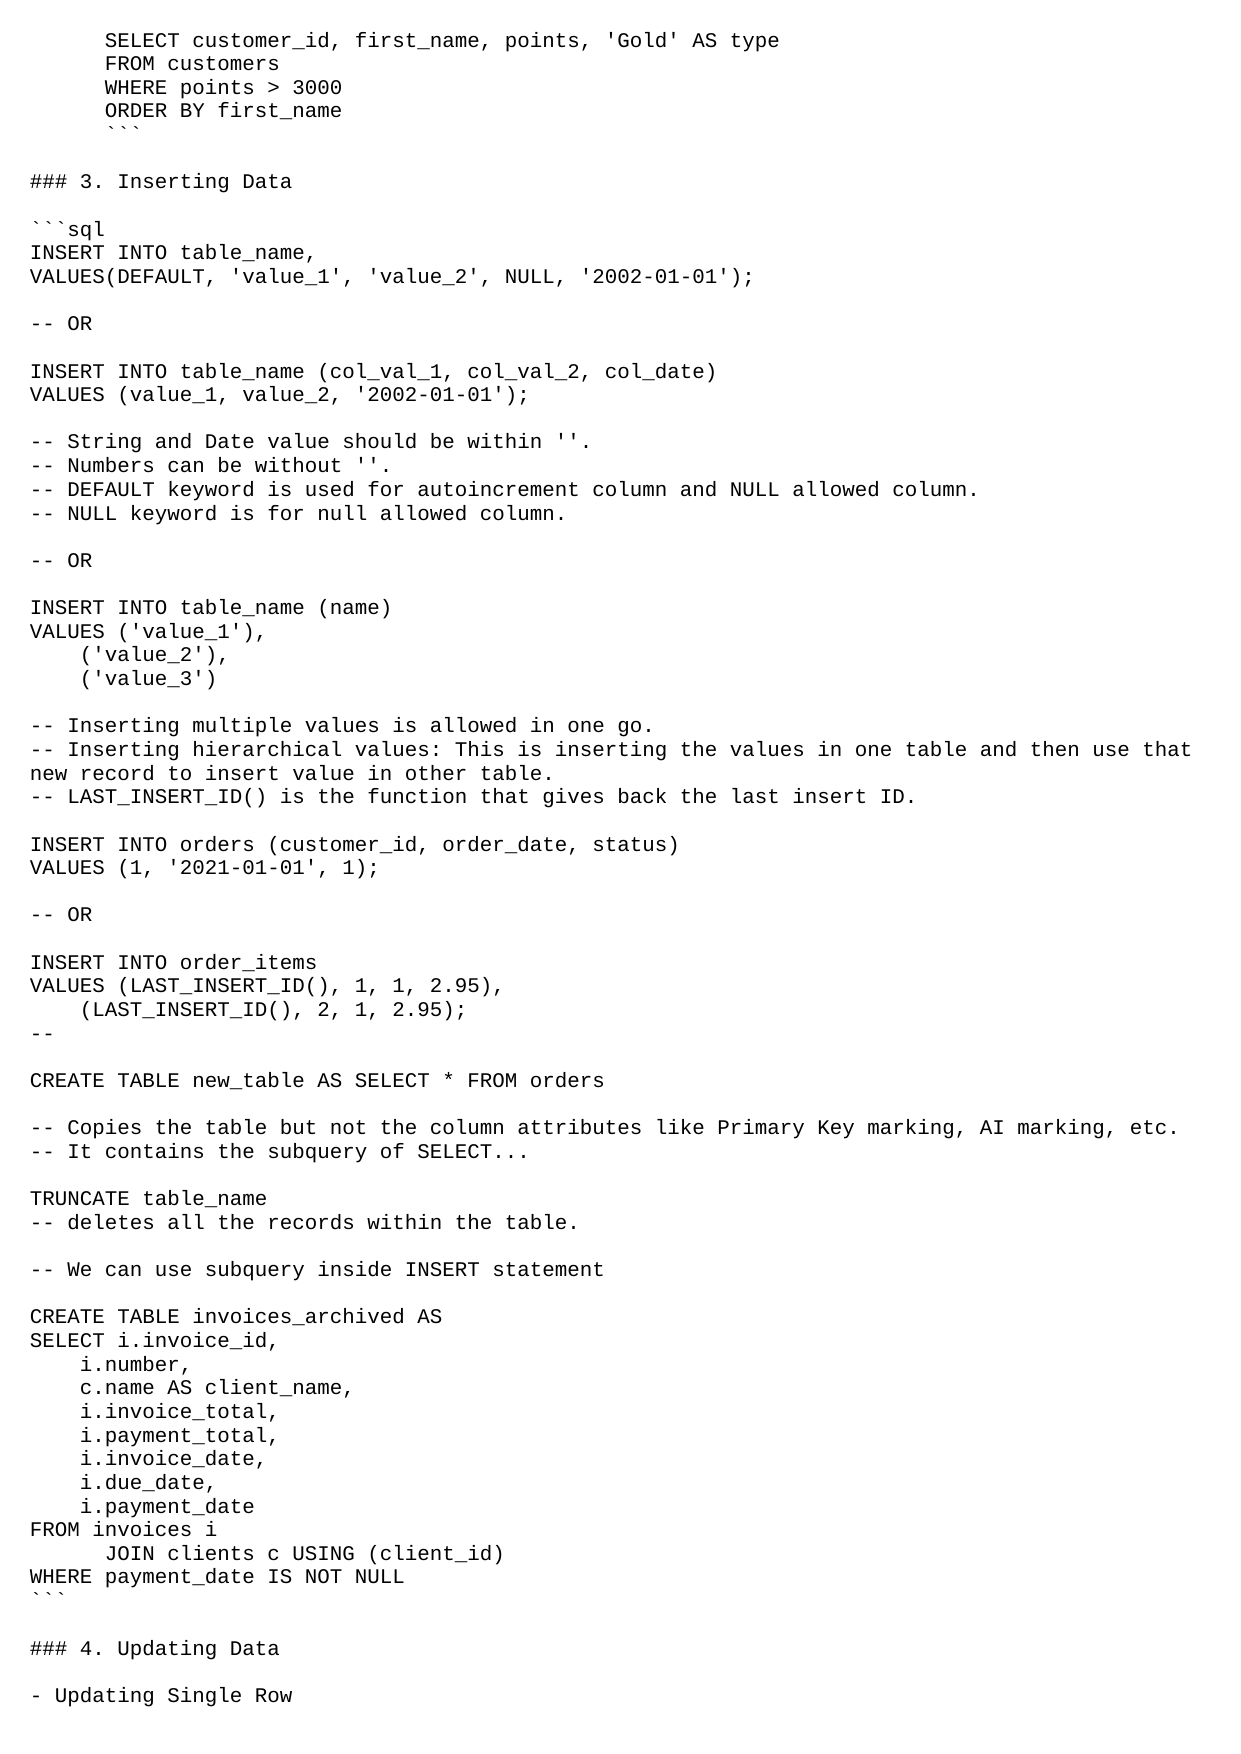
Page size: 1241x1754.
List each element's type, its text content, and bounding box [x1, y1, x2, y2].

text -- OR [29, 904, 1211, 928]
text -- OR [29, 550, 1211, 573]
text -- String and Date value should be within ''. [29, 432, 1211, 455]
text i.number, [29, 1354, 1211, 1377]
text -- Copies the table but not the column attributes like Primary Key marking, AI marking, etc. [29, 1117, 1211, 1141]
text INSERT INTO table_name (col_val_1, col_val_2, col_date) [29, 361, 1211, 384]
text -- NULL keyword is for null allowed column. [29, 502, 1211, 526]
text VALUES(DEFAULT, 'value_1', 'value_2', NULL, '2002-01-01'); [29, 266, 1211, 290]
text (LAST_INSERT_ID(), 2, 1, 2.95); [29, 999, 1211, 1023]
text i.payment_total, [29, 1425, 1211, 1448]
text VALUES (value_1, value_2, '2002-01-01'); [29, 384, 1211, 408]
text i.invoice_date, [29, 1448, 1211, 1472]
text -- DEFAULT keyword is used for autoincrement column and NULL allowed column. [29, 479, 1211, 502]
text ORDER BY first_name [29, 101, 1211, 124]
text WHERE payment_date IS NOT NULL [29, 1567, 1211, 1590]
text CREATE TABLE new_table AS SELECT * FROM orders [29, 1070, 1211, 1094]
text -- Numbers can be without ''. [29, 455, 1211, 479]
text INSERT INTO orders (customer_id, order_date, status) [29, 833, 1211, 857]
text -- deletes all the records within the table. [29, 1212, 1211, 1236]
text TRUNCATE table_name [29, 1188, 1211, 1212]
text JOIN clients c USING (client_id) [29, 1543, 1211, 1567]
text CREATE TABLE invoices_archived AS [29, 1306, 1211, 1330]
text -- Inserting multiple values is allowed in one go. [29, 715, 1211, 739]
text WHERE points > 3000 [29, 77, 1211, 101]
text INSERT INTO table_name, [29, 242, 1211, 266]
text ``` [29, 124, 1211, 148]
text VALUES (1, '2021-01-01', 1); [29, 857, 1211, 881]
text SELECT customer_id, first_name, points, 'Gold' AS type [29, 29, 1211, 53]
text INSERT INTO table_name (name) [29, 597, 1211, 621]
text INSERT INTO order_items [29, 952, 1211, 975]
text -- We can use subquery inside INSERT statement [29, 1259, 1211, 1283]
text FROM invoices i [29, 1519, 1211, 1543]
text VALUES ('value_1'), [29, 621, 1211, 644]
text FROM customers [29, 53, 1211, 77]
text -- It contains the subquery of SELECT... [29, 1141, 1211, 1164]
text -- OR [29, 313, 1211, 337]
text ### 3. Inserting Data [29, 171, 1211, 195]
text c.name AS client_name, [29, 1377, 1211, 1401]
text i.payment_date [29, 1496, 1211, 1519]
text i.due_date, [29, 1472, 1211, 1496]
text ``` [29, 1590, 1211, 1614]
text - Updating Single Row [29, 1685, 1211, 1708]
text VALUES (LAST_INSERT_ID(), 1, 1, 2.95), [29, 975, 1211, 999]
text -- Inserting hierarchical values: This is inserting the values in one table and then use that new record to insert value in other table. [29, 739, 1211, 786]
text i.invoice_total, [29, 1401, 1211, 1425]
text -- LAST_INSERT_ID() is the function that gives back the last insert ID. [29, 786, 1211, 810]
text ('value_2'), [29, 644, 1211, 668]
text -- [29, 1023, 1211, 1046]
text ```sql [29, 219, 1211, 242]
text ### 4. Updating Data [29, 1637, 1211, 1661]
text SELECT i.invoice_id, [29, 1330, 1211, 1354]
text ('value_3') [29, 668, 1211, 692]
